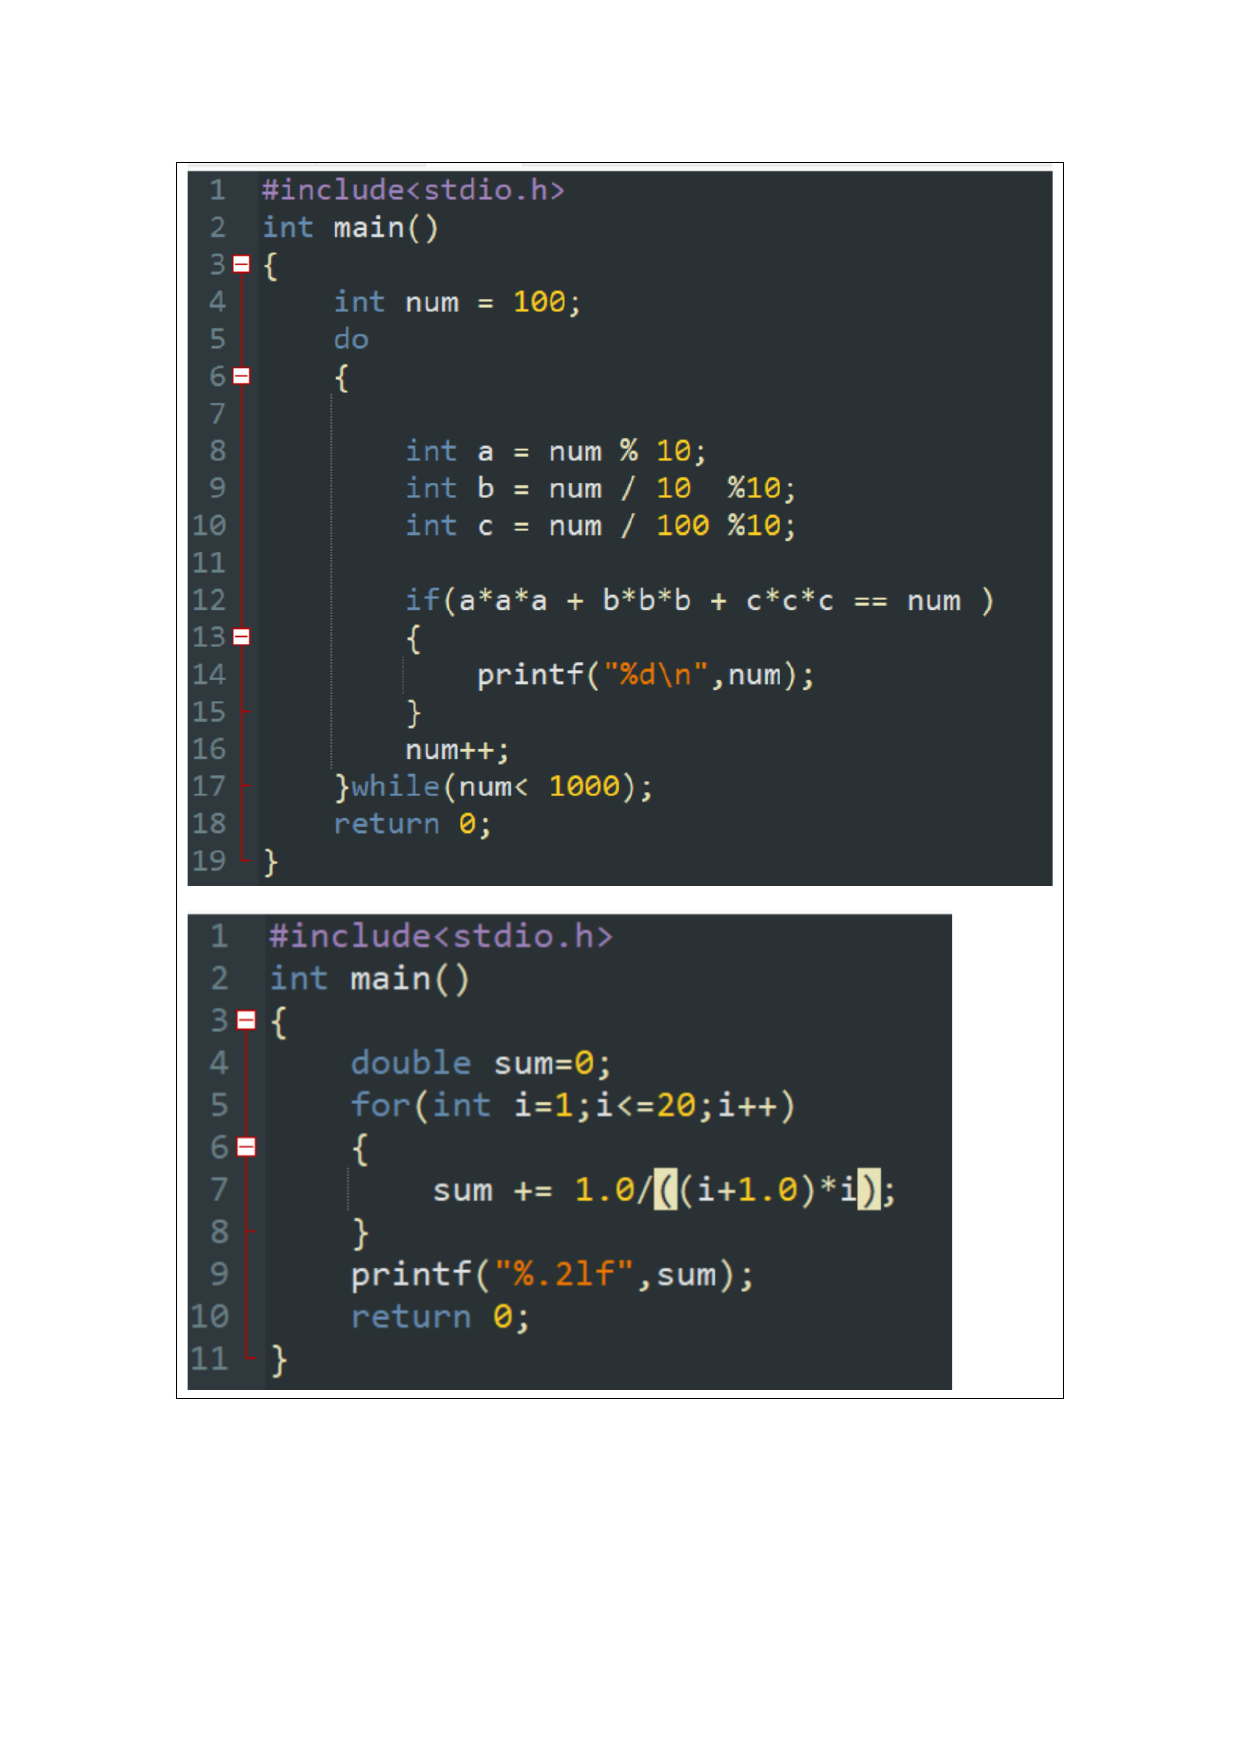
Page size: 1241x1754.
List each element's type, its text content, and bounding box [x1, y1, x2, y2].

picture [187, 163, 1053, 886]
table_cell 【实验步骤】 [177, 163, 1063, 1398]
picture [187, 910, 953, 1390]
